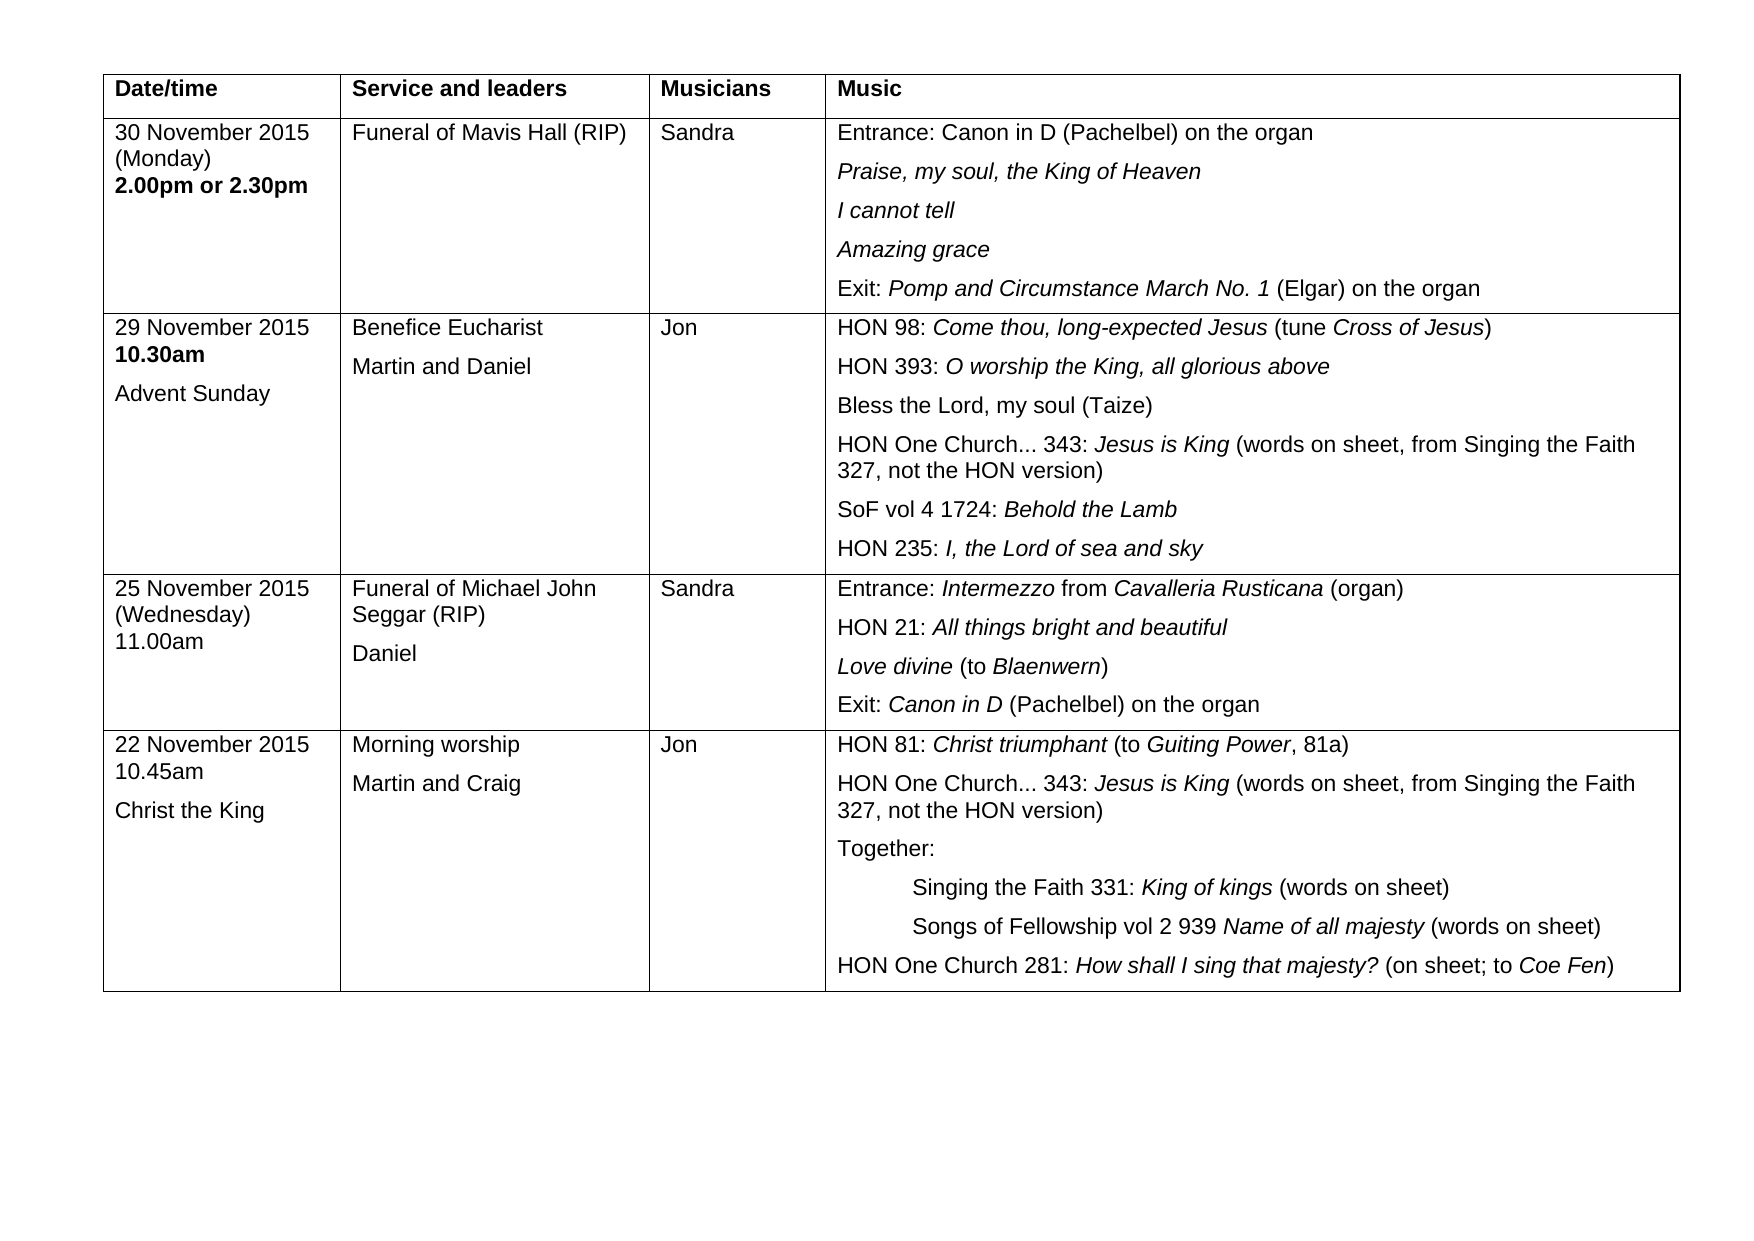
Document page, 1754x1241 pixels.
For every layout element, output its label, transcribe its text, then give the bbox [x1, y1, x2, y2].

table_header Musicians [650, 75, 825, 118]
table_cell Funeral of Michael John Seggar (RIP) Daniel [341, 575, 649, 730]
table_cell HON 81: Christ triumphant (to Guiting Power, 81a) HON One Church... 343: Jesus is King (words on sheet, from Singing the Faith 327, not the HON version) Together: Singing the Faith 331: King of kings (words on sheet) Songs of Fellowship vol 2 939 Name of all majesty (words on sheet) HON One Church 281: How shall I sing that majesty? (on sheet; to Coe Fen) [826, 731, 1679, 991]
table_cell 30 November 2015 (Monday) 2.00pm or 2.30pm [104, 119, 340, 313]
table_cell Benefice Eucharist Martin and Daniel [341, 314, 649, 574]
table_cell Sandra [650, 575, 825, 730]
table_header Service and leaders [341, 75, 649, 118]
table_cell Jon [650, 314, 825, 574]
table_cell Sandra [650, 119, 825, 313]
table_cell 29 November 2015 10.30am Advent Sunday [104, 314, 340, 574]
table_cell Entrance: Canon in D (Pachelbel) on the organ Praise, my soul, the King of Heaven I cannot tell Amazing grace Exit: Pomp and Circumstance March No. 1 (Elgar) on the organ [826, 119, 1679, 313]
table_header Music [826, 75, 1679, 118]
table_cell Entrance: Intermezzo from Cavalleria Rusticana (organ) HON 21: All things bright and beautiful Love divine (to Blaenwern) Exit: Canon in D (Pachelbel) on the organ [826, 575, 1679, 730]
table_cell Morning worship Martin and Craig [341, 731, 649, 991]
table_cell Jon [650, 731, 825, 991]
table_cell 25 November 2015 (Wednesday) 11.00am [104, 575, 340, 730]
table_cell HON 98: Come thou, long-expected Jesus (tune Cross of Jesus) HON 393: O worship the King, all glorious above Bless the Lord, my soul (Taize) HON One Church... 343: Jesus is King (words on sheet, from Singing the Faith 327, not the HON version) SoF vol 4 1724: Behold the Lamb HON 235: I, the Lord of sea and sky [826, 314, 1679, 574]
table_cell 22 November 2015 10.45am Christ the King [104, 731, 340, 991]
table_header Date/time [104, 75, 340, 118]
table_cell Funeral of Mavis Hall (RIP) [341, 119, 649, 313]
